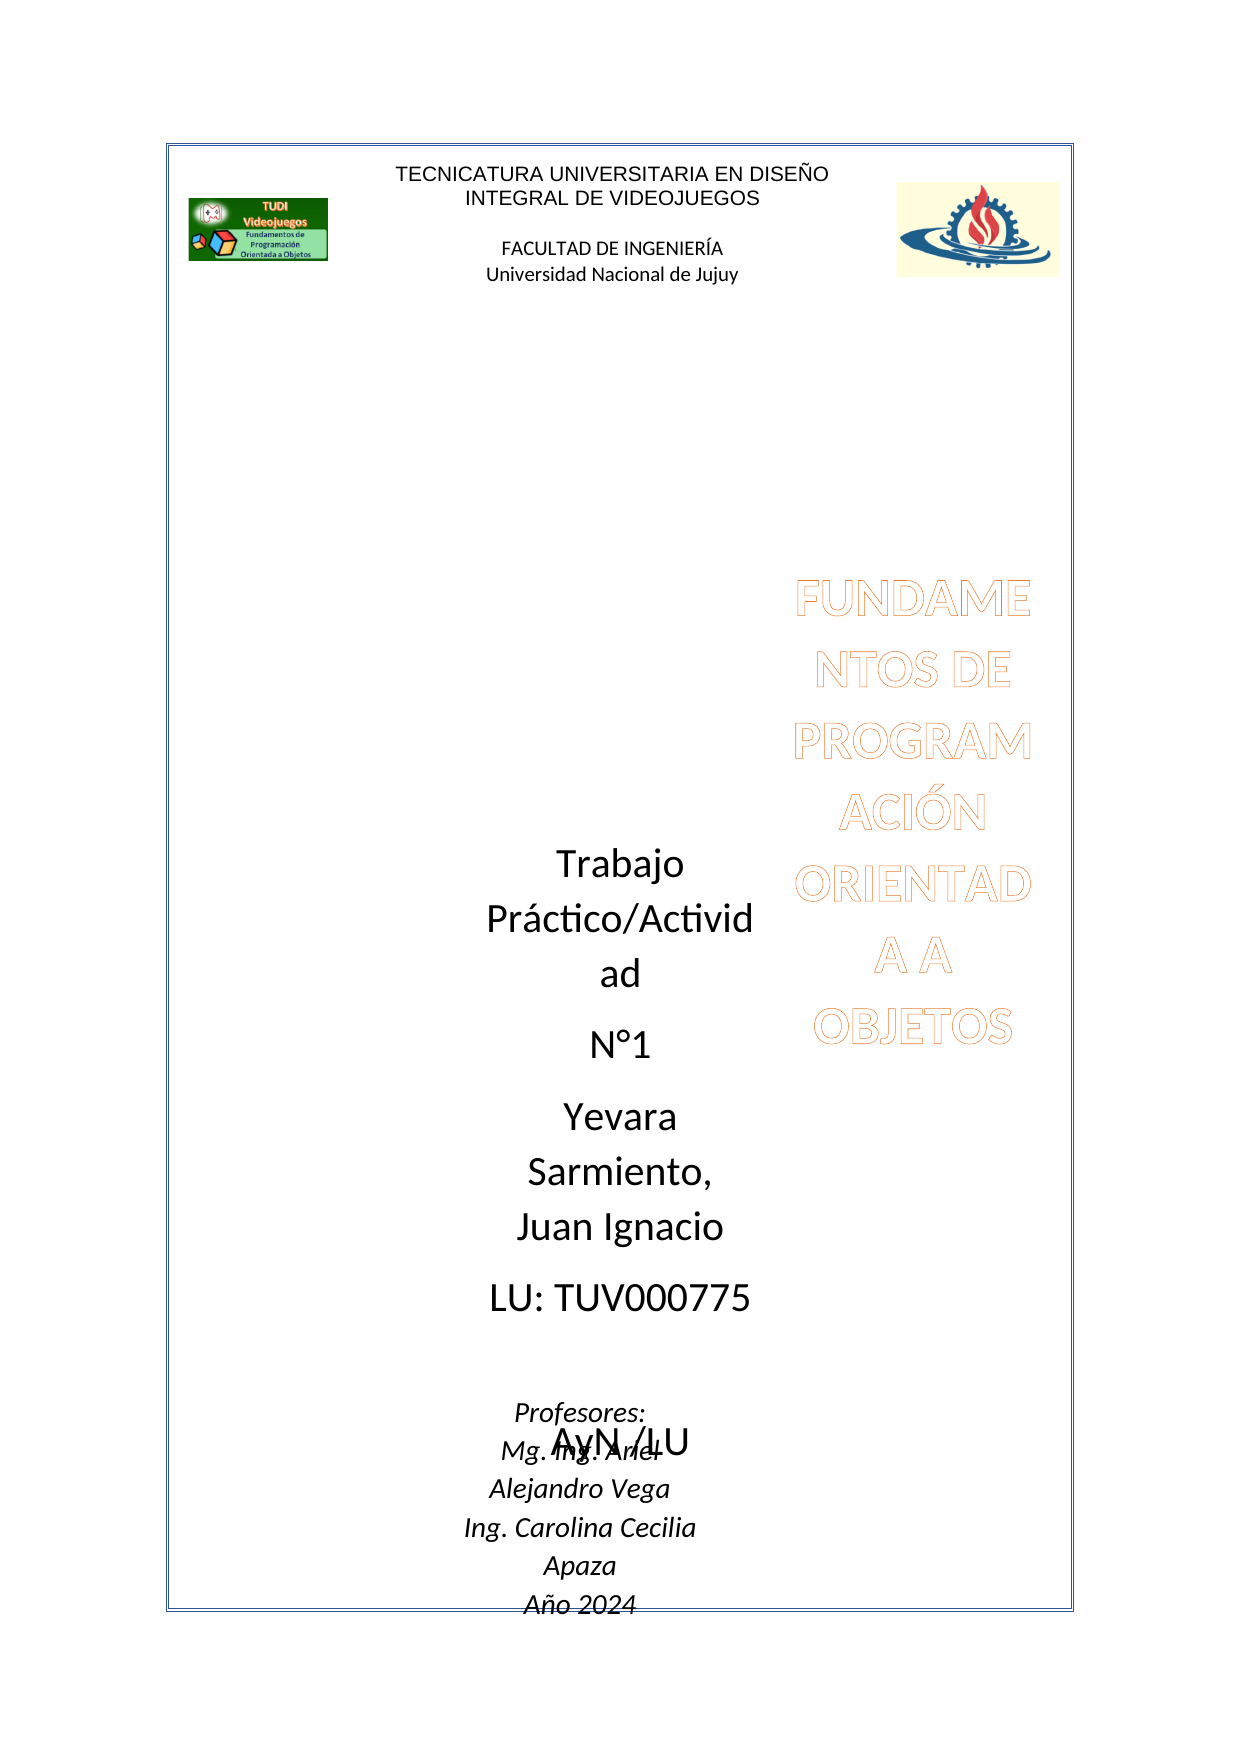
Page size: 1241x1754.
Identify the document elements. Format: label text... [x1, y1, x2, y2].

table_header [177, 148, 339, 312]
picture [188, 198, 328, 261]
table_header [885, 148, 1063, 312]
picture [896, 182, 1060, 277]
table_header TECNICATURA UNIVERSITARIA EN DISEÑO INTEGRAL DE VIDEOJUEGOS FACULTAD DE INGENIERÍA Universidad Nacional de Jujuy [339, 148, 885, 312]
